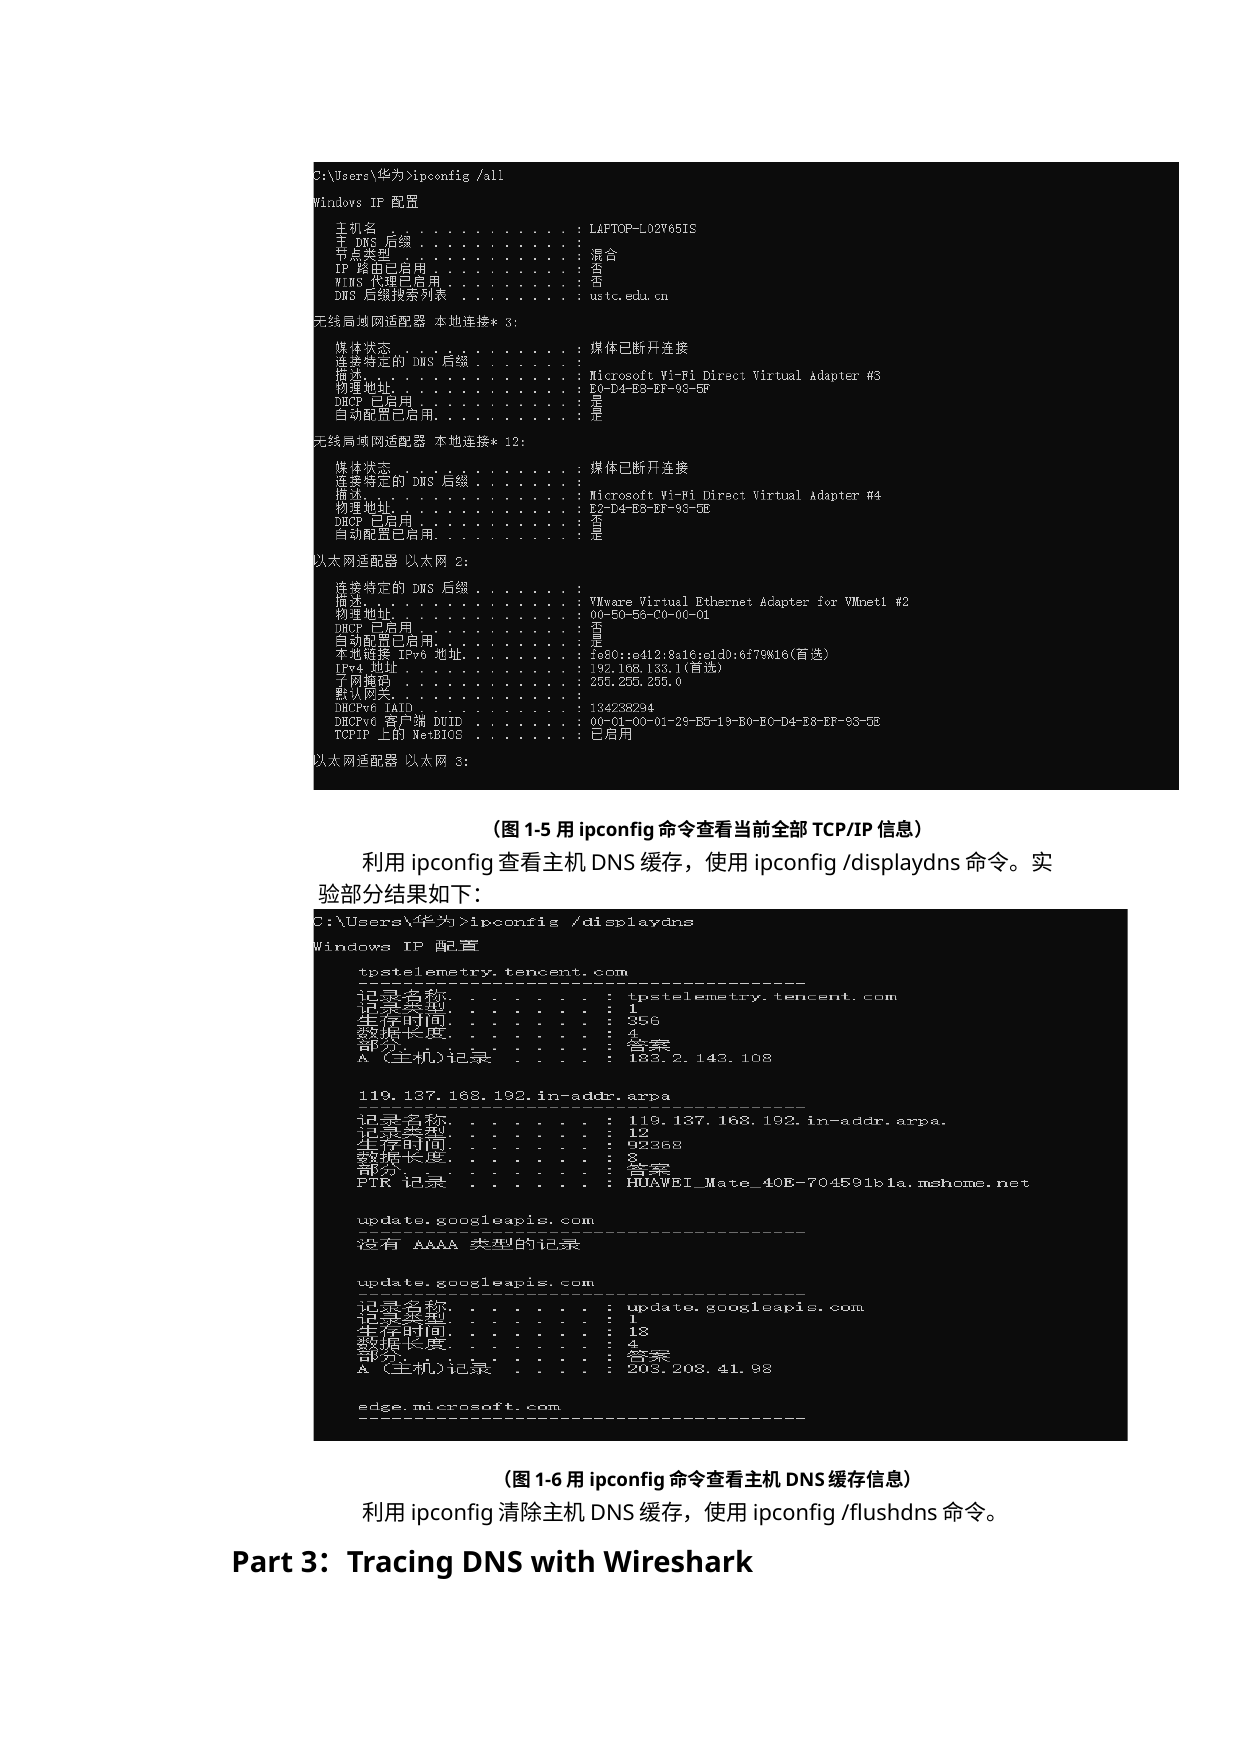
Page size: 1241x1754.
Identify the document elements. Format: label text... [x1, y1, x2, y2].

picture [313, 909, 1128, 1441]
picture [313, 162, 1179, 790]
text Part 3：Tracing DNS with Wireshark [187, 1527, 1053, 1592]
list 利用ipconfig查看主机DNS缓存，使用ipconfig /displaydns命令。实验部分结果如下： [319, 844, 1053, 909]
text （图1-6 用ipconfig命令查看主机DNS缓存信息） [319, 1462, 1053, 1494]
list 利用ipconfig清除主机DNS缓存，使用ipconfig /flushdns命令。 [319, 1494, 1053, 1527]
text （图1-5 用ipconfig命令查看当前全部TCP/IP信息） [319, 812, 1053, 844]
